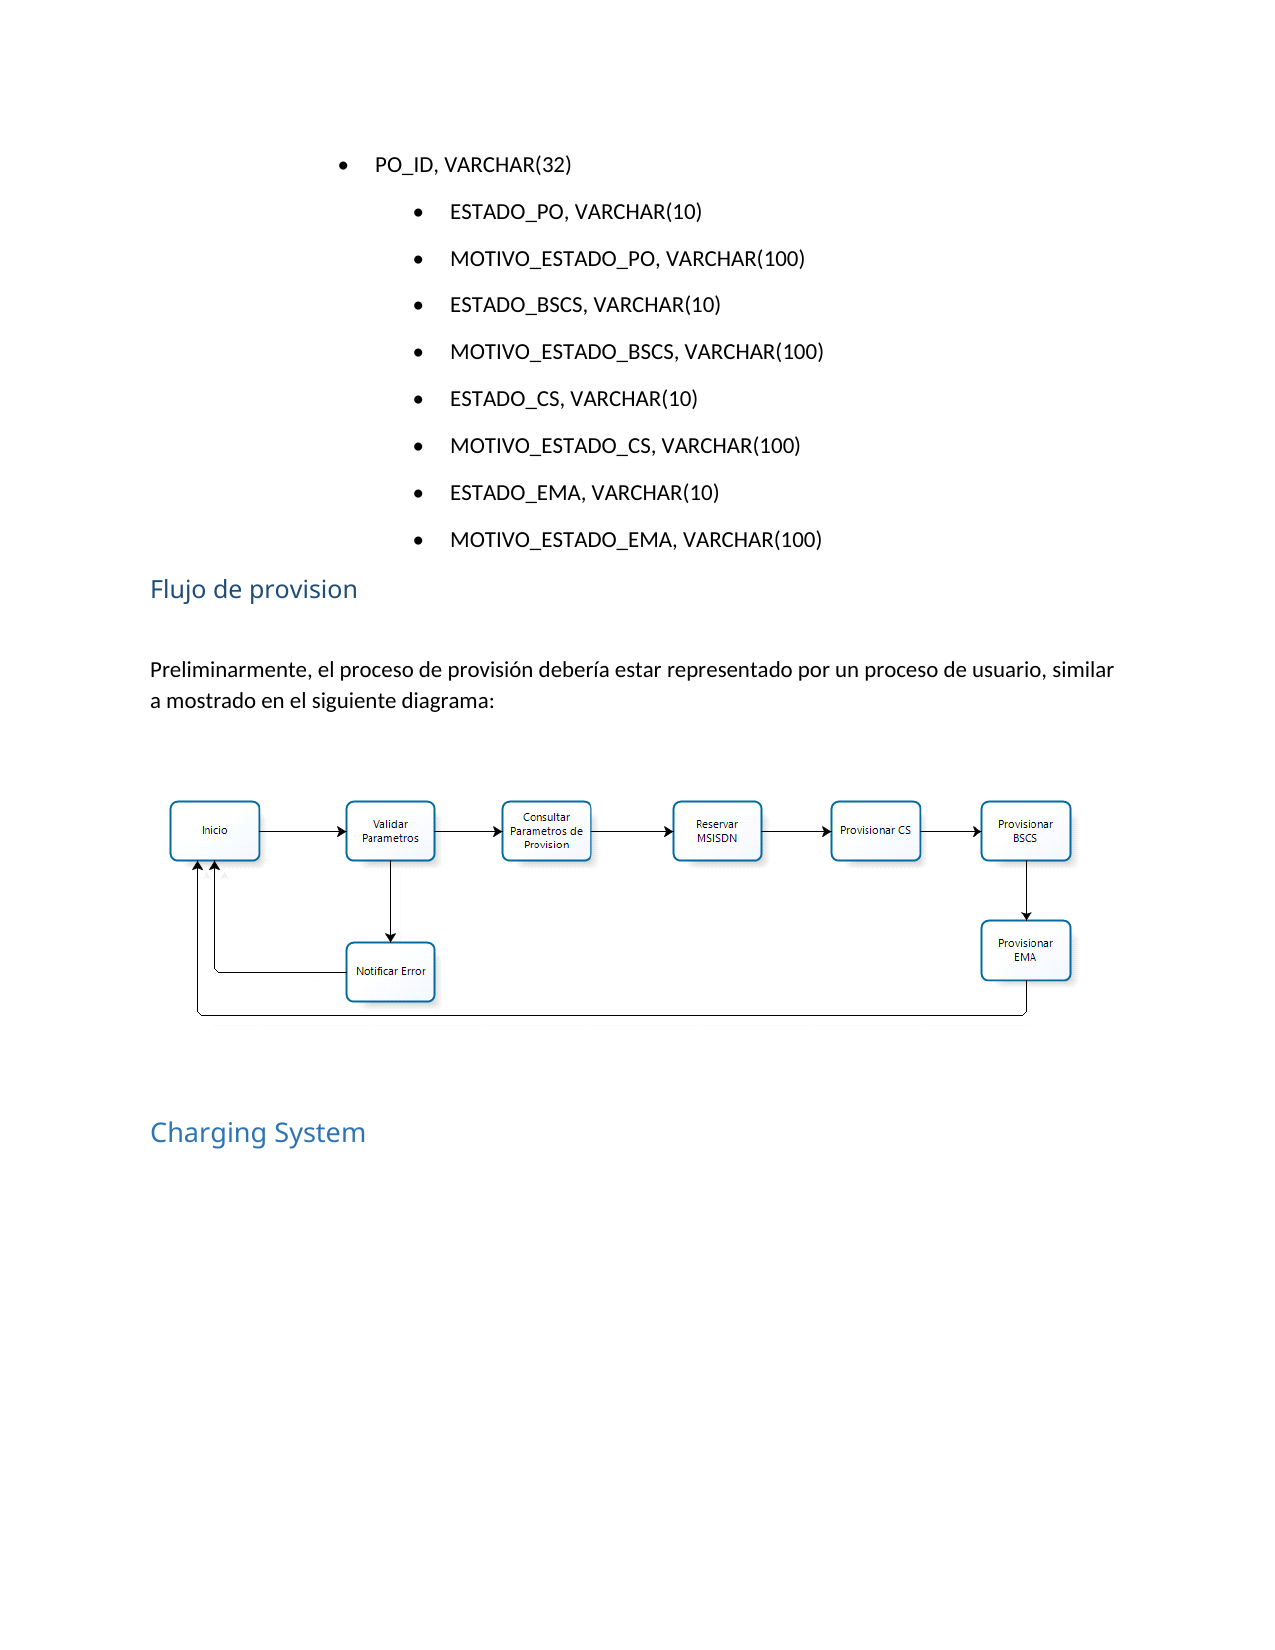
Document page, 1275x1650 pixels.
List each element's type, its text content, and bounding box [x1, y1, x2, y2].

list MOTIVO_ESTADO_EMA, VARCHAR(100) [412, 525, 1125, 553]
text Charging System [150, 1114, 1125, 1151]
list ESTADO_CS, VARCHAR(10) [412, 384, 1125, 412]
picture [150, 779, 1086, 1049]
list MOTIVO_ESTADO_CS, VARCHAR(100) [412, 431, 1125, 459]
list ESTADO_EMA, VARCHAR(10) [412, 478, 1125, 506]
list MOTIVO_ESTADO_PO, VARCHAR(100) [412, 244, 1125, 272]
text Flujo de provision [150, 572, 1125, 606]
list PO_ID, VARCHAR(32) [337, 150, 1125, 178]
list ESTADO_PO, VARCHAR(10) [412, 197, 1125, 225]
list ESTADO_BSCS, VARCHAR(10) [412, 291, 1125, 319]
text Preliminarmente, el proceso de provisión debería estar representado por un proceso de usuario, similar a mostrado en el siguiente diagrama: [150, 656, 1125, 714]
list MOTIVO_ESTADO_BSCS, VARCHAR(100) [412, 337, 1125, 366]
